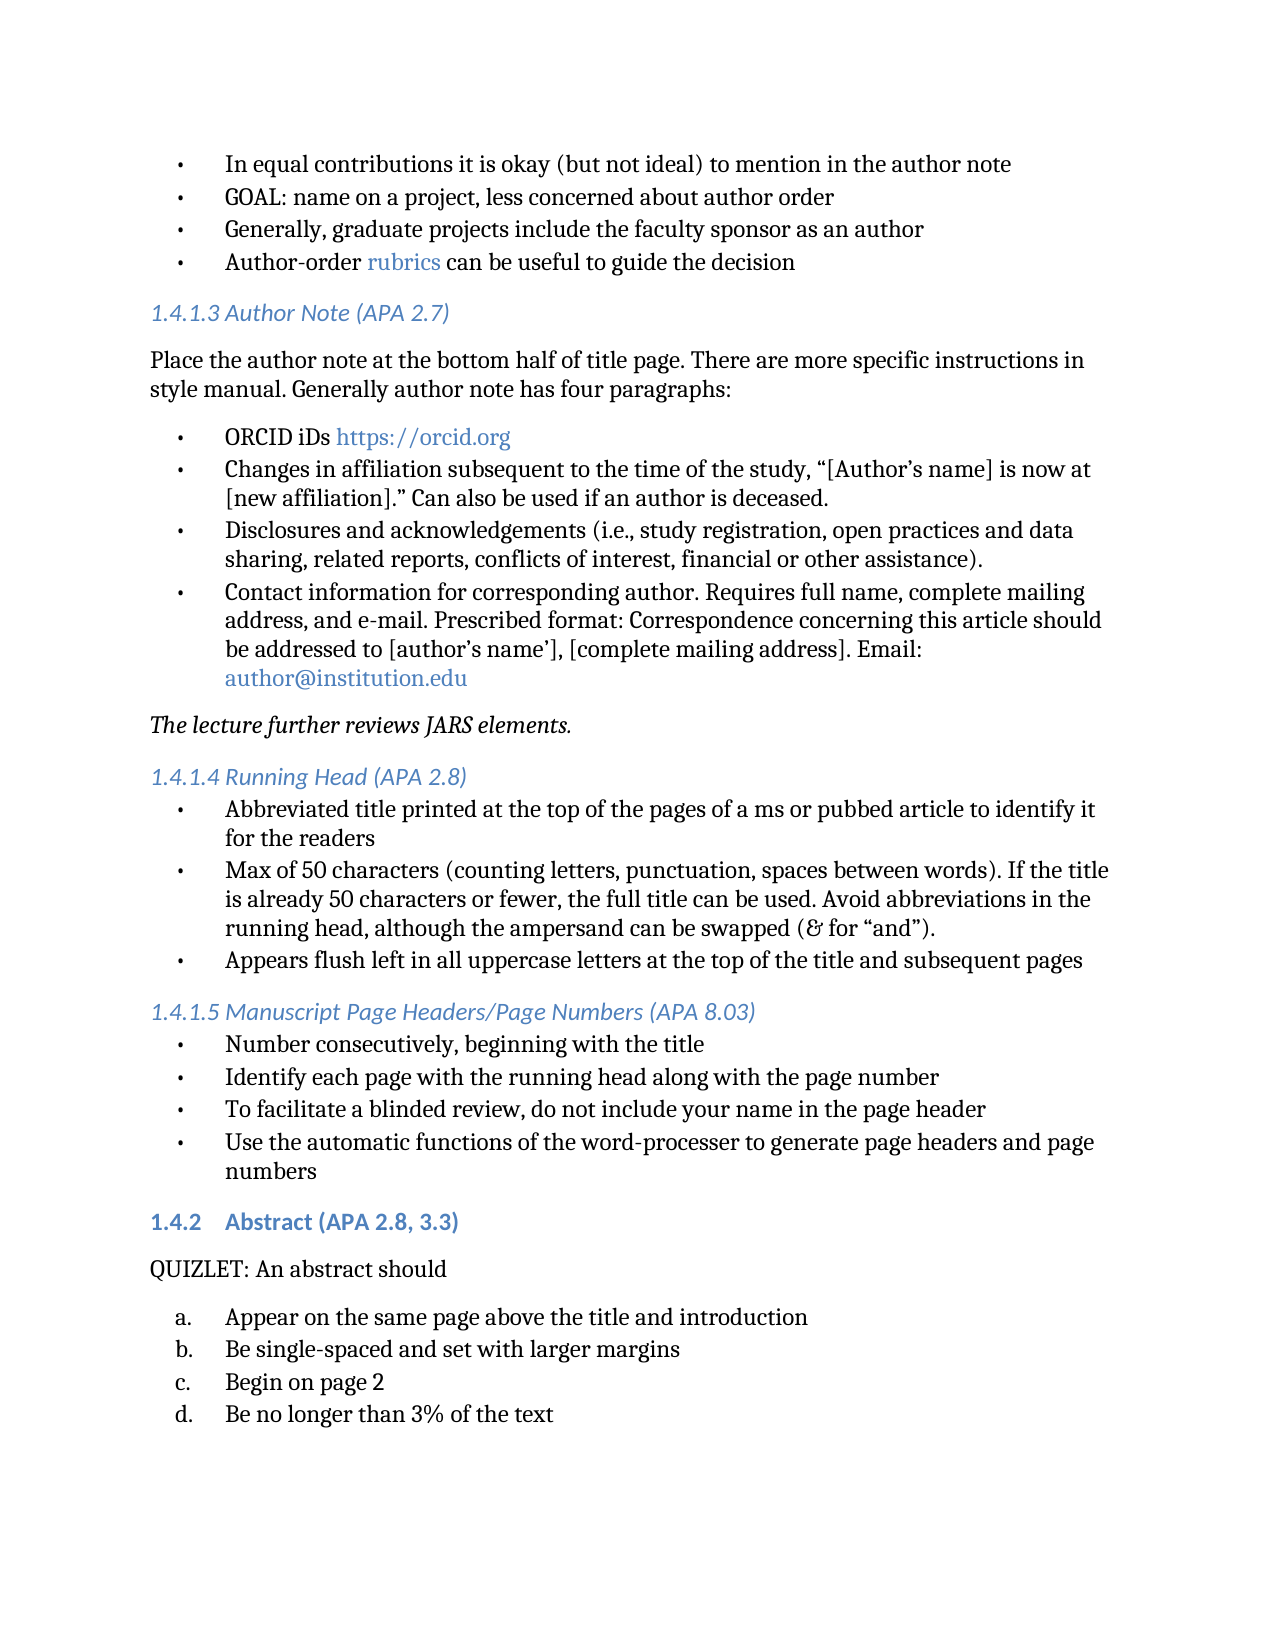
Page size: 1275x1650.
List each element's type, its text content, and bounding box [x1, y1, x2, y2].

list Appear on the same page above the title and introduction [175, 1303, 1125, 1332]
list Use the automatic functions of the word-processer to generate page headers and page numbers [175, 1128, 1125, 1185]
list Max of 50 characters (counting letters, punctuation, spaces between words). If the title is already 50 characters or fewer, the full title can be used. Avoid abbreviations in the running head, although the ampersand can be swapped (& for “and”). [175, 856, 1125, 943]
list Identify each page with the running head along with the page number [175, 1063, 1125, 1092]
subtitle 1.4.1.5 Manuscript Page Headers/Page Numbers (APA 8.03) [150, 996, 1125, 1027]
list Appears flush left in all uppercase letters at the top of the title and subsequent pages [175, 946, 1125, 975]
text The lecture further reviews JARS elements. [150, 711, 1125, 740]
list Author-order rubrics can be useful to guide the decision [175, 247, 1125, 276]
list Abbreviated title printed at the top of the pages of a ms or pubbed article to identify it for the readers [175, 795, 1125, 853]
subtitle 1.4.1.4 Running Head (APA 2.8) [150, 761, 1125, 791]
list Contact information for corresponding author. Requires full name, complete mailing address, and e-mail. Prescribed format: Correspondence concerning this article should be addressed to [author’s name’], [complete mailing address]. Email: author@institution.edu [175, 578, 1125, 693]
text Place the author note at the bottom half of title page. There are more specific instructions in style manual. Generally author note has four paragraphs: [150, 346, 1125, 404]
list Disclosures and acknowledgements (i.e., study registration, open practices and data sharing, related reports, conflicts of interest, financial or other assistance). [175, 516, 1125, 574]
list In equal contributions it is okay (but not ideal) to mention in the author note [175, 150, 1125, 179]
subtitle 1.4.2 Abstract (APA 2.8, 3.3) [150, 1206, 1125, 1237]
list Generally, graduate projects include the faculty sponsor as an author [175, 215, 1125, 244]
list ORCID iDs https://orcid.org [175, 423, 1125, 451]
list Changes in affiliation subsequent to the time of the study, “[Author’s name] is now at [new affiliation].” Can also be used if an author is deceased. [175, 455, 1125, 513]
list Be single-spaced and set with larger margins [175, 1335, 1125, 1364]
list Begin on page 2 [175, 1368, 1125, 1397]
list Be no longer than 3% of the text [175, 1400, 1125, 1429]
subtitle 1.4.1.3 Author Note (APA 2.7) [150, 297, 1125, 328]
list To facilitate a blinded review, do not include your name in the page header [175, 1095, 1125, 1124]
text QUIZLET: An abstract should [150, 1255, 1125, 1284]
list GOAL: name on a project, less concerned about author order [175, 182, 1125, 211]
list Number consecutively, beginning with the title [175, 1030, 1125, 1059]
